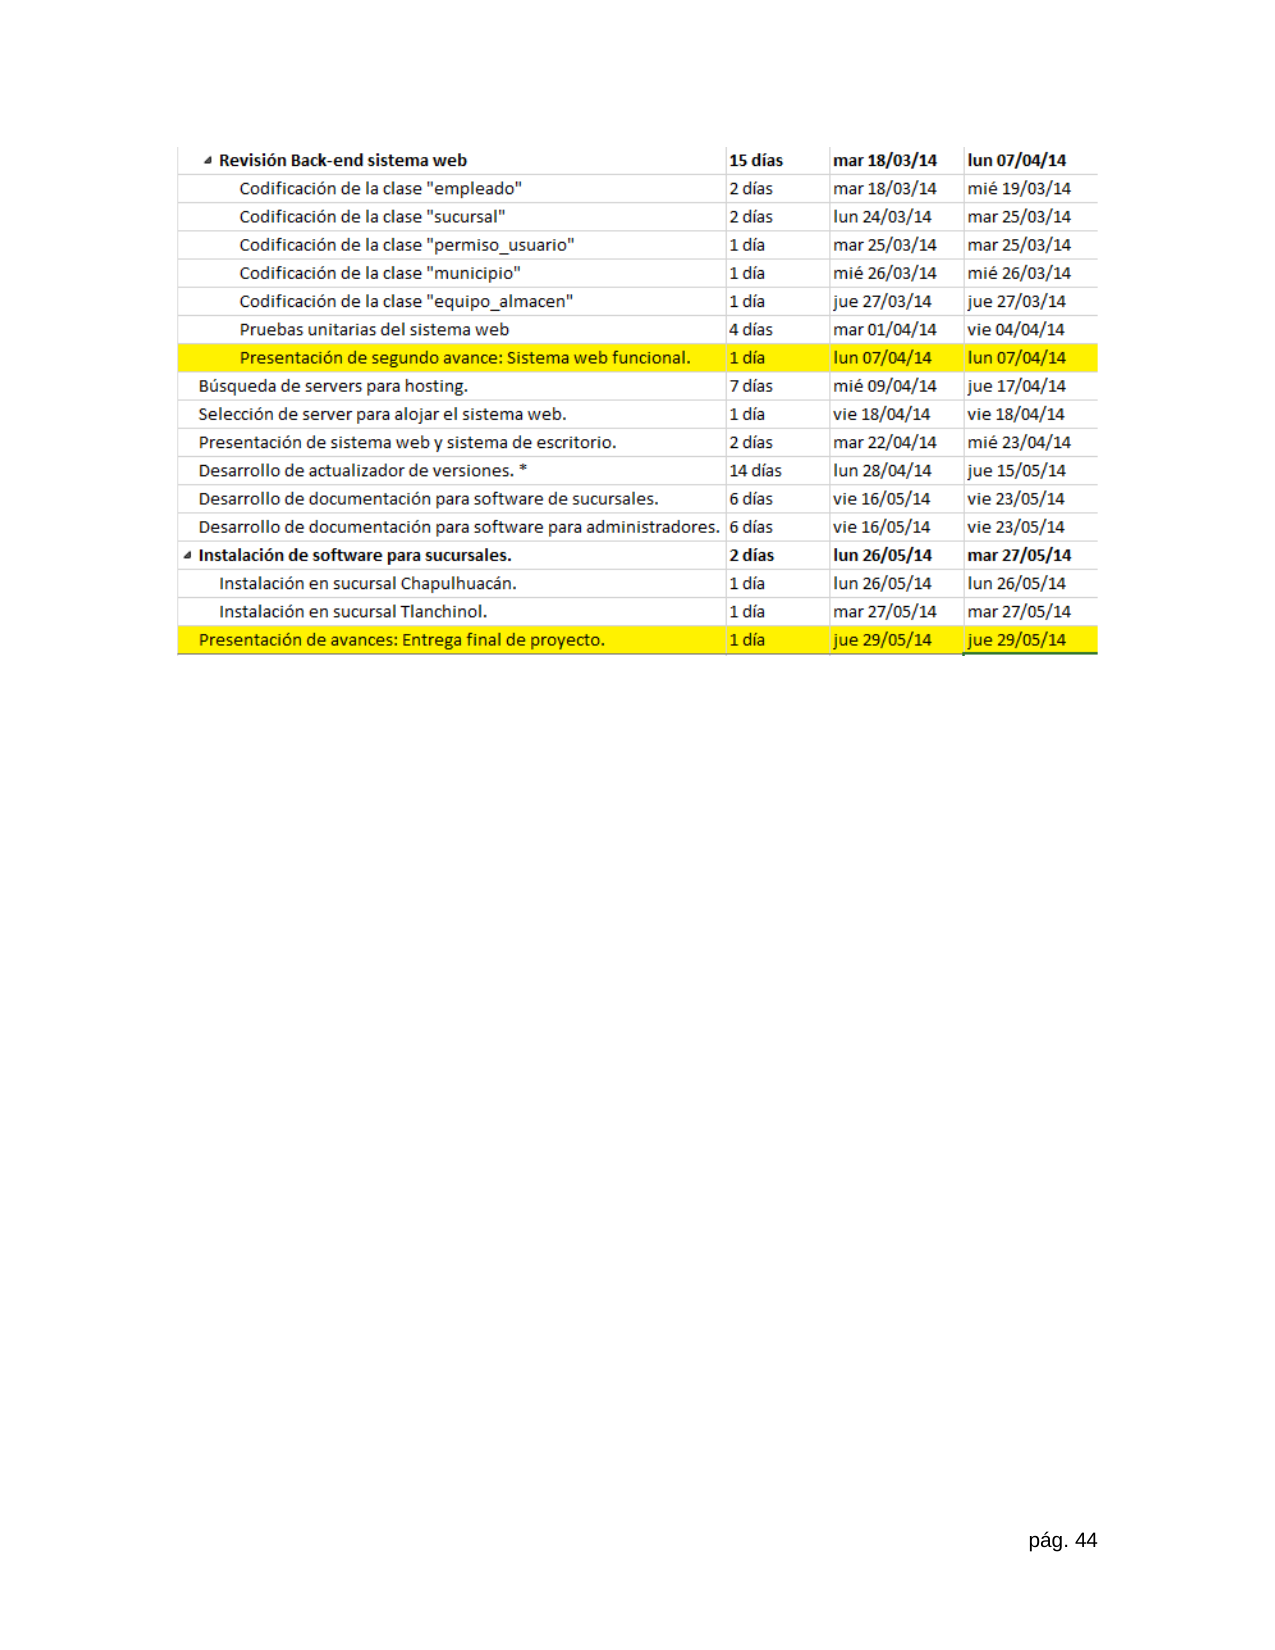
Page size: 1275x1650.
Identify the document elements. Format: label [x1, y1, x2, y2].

picture [177, 147, 1098, 656]
